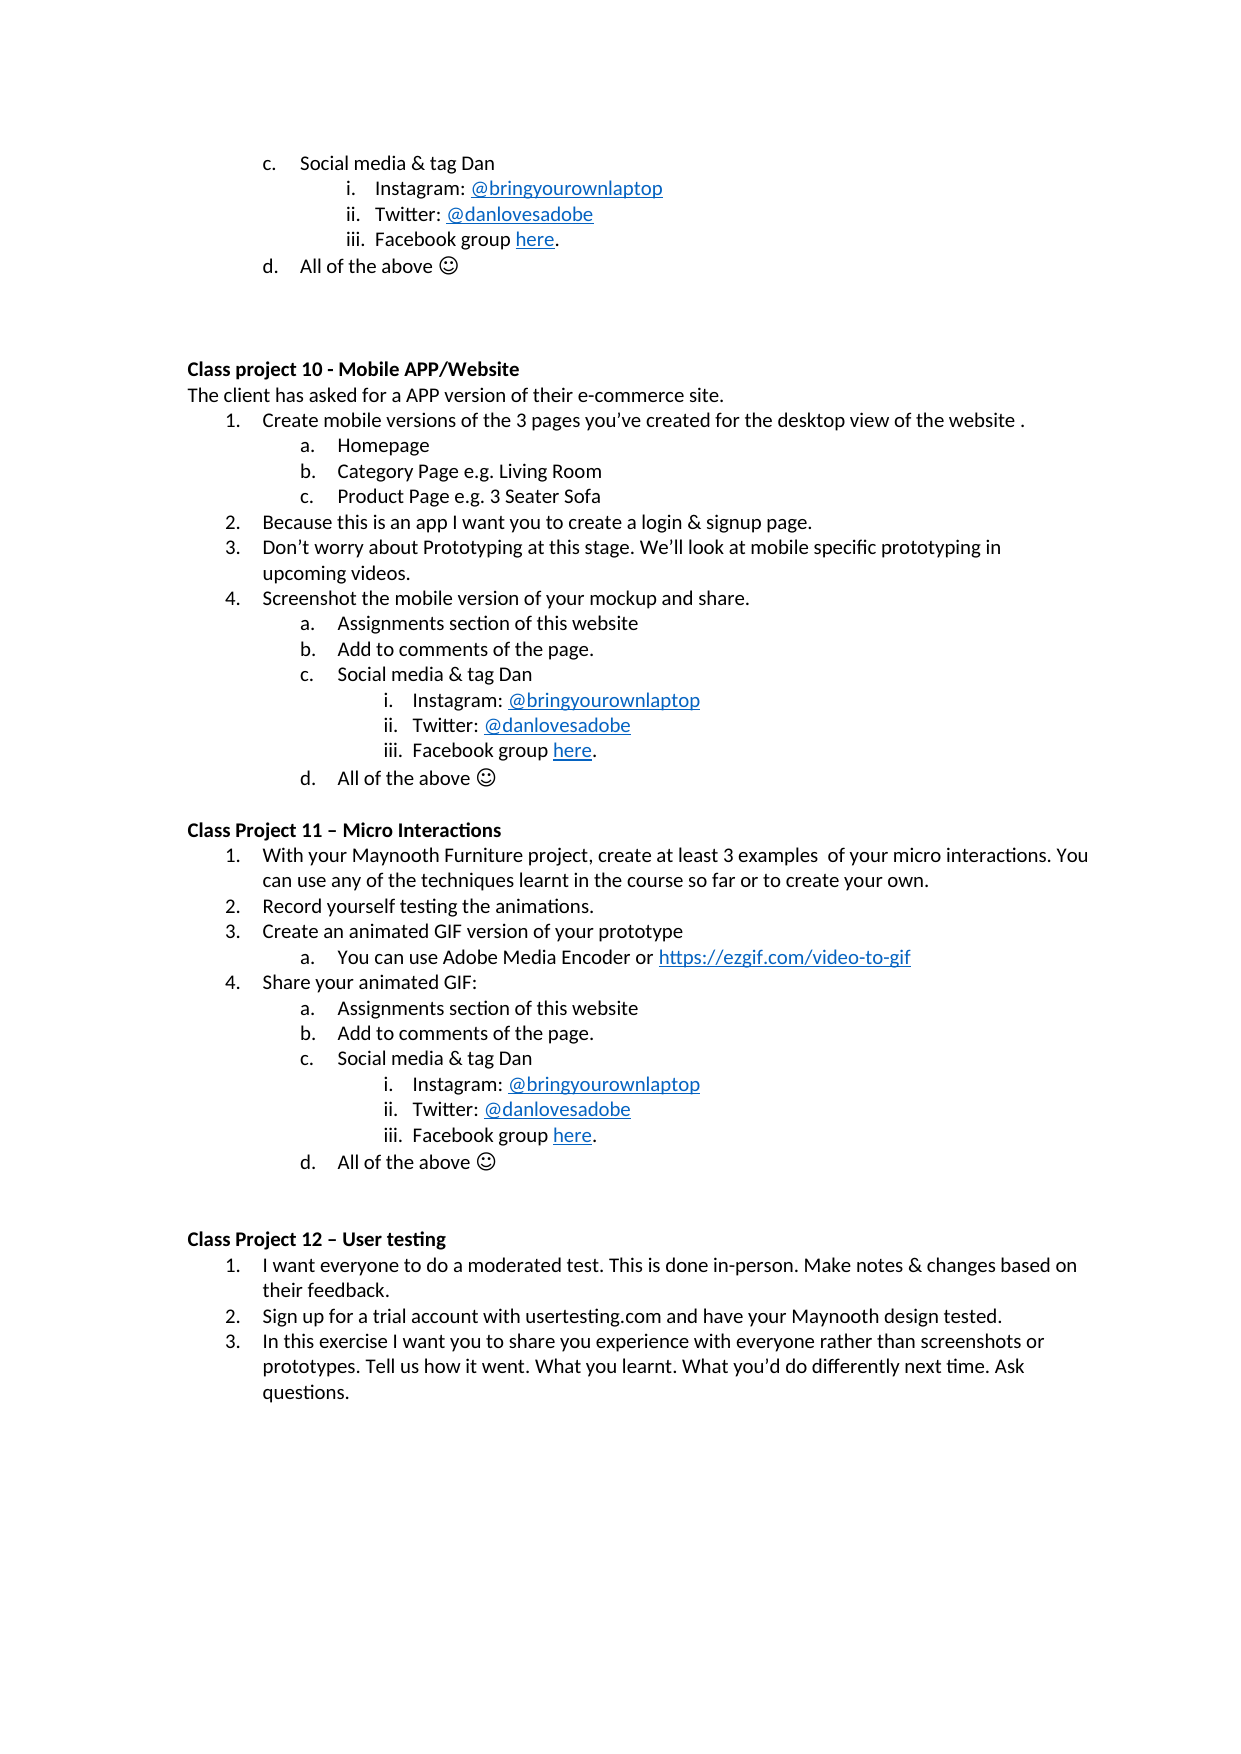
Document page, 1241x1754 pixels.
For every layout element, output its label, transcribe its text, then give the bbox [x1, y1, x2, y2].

list With your Maynooth Furniture project, create at least 3 examples of your micro interactions. You can use any of the techniques learnt in the course so far or to create your own. [225, 842, 1090, 893]
list You can use Adobe Media Encoder or https://ezgif.com/video-to-gif [300, 944, 1090, 969]
list All of the above ☺ [300, 763, 1090, 791]
list Product Page e.g. 3 Seater Sofa [300, 483, 1090, 509]
text Class Project 11 – Micro Interactions [187, 817, 1090, 842]
list Instagram: @bringyourownlaptop [383, 1071, 1090, 1096]
subtitle Class project 10 - Mobile APP/Website [187, 356, 1090, 382]
list Twitter: @danlovesadobe [383, 1096, 1090, 1122]
list Screenshot the mobile version of your mockup and share. [225, 585, 1090, 611]
list Assignments section of this website [300, 611, 1090, 636]
list Facebook group here. [383, 1122, 1090, 1147]
list Facebook group here. [346, 226, 1090, 252]
list Homepage [300, 433, 1090, 458]
list Create mobile versions of the 3 pages you’ve created for the desktop view of the website . [225, 407, 1090, 433]
list Record yourself testing the animations. [225, 893, 1090, 918]
list Instagram: @bringyourownlaptop [346, 175, 1090, 201]
list Social media & tag Dan [262, 150, 1090, 175]
list Sign up for a trial account with usertesting.com and have your Maynooth design tested. [225, 1303, 1090, 1328]
text The client has asked for a APP version of their e-commerce site. [187, 382, 1090, 407]
list Social media & tag Dan [300, 1046, 1090, 1071]
list Social media & tag Dan [300, 661, 1090, 687]
list Assignments section of this website [300, 995, 1090, 1020]
list Share your animated GIF: [225, 969, 1090, 995]
list Facebook group here. [383, 738, 1090, 763]
list Category Page e.g. Living Room [300, 458, 1090, 483]
text Class Project 12 – User testing [187, 1227, 1090, 1252]
list In this exercise I want you to share you experience with everyone rather than screenshots or prototypes. Tell us how it went. What you learnt. What you’d do differently next time. Ask questions. [225, 1328, 1090, 1404]
list All of the above ☺ [300, 1147, 1090, 1176]
list Don’t worry about Prototyping at this stage. We’ll look at mobile specific prototyping in upcoming videos. [225, 534, 1090, 585]
list Twitter: @danlovesadobe [346, 201, 1090, 226]
list Create an animated GIF version of your prototype [225, 918, 1090, 944]
list Add to comments of the page. [300, 1020, 1090, 1046]
list Instagram: @bringyourownlaptop [383, 687, 1090, 712]
list Twitter: @danlovesadobe [383, 712, 1090, 738]
list All of the above ☺ [262, 252, 1090, 280]
list Add to comments of the page. [300, 636, 1090, 661]
list I want everyone to do a moderated test. This is done in-person. Make notes & changes based on their feedback. [225, 1252, 1090, 1303]
list Because this is an app I want you to create a login & signup page. [225, 509, 1090, 534]
